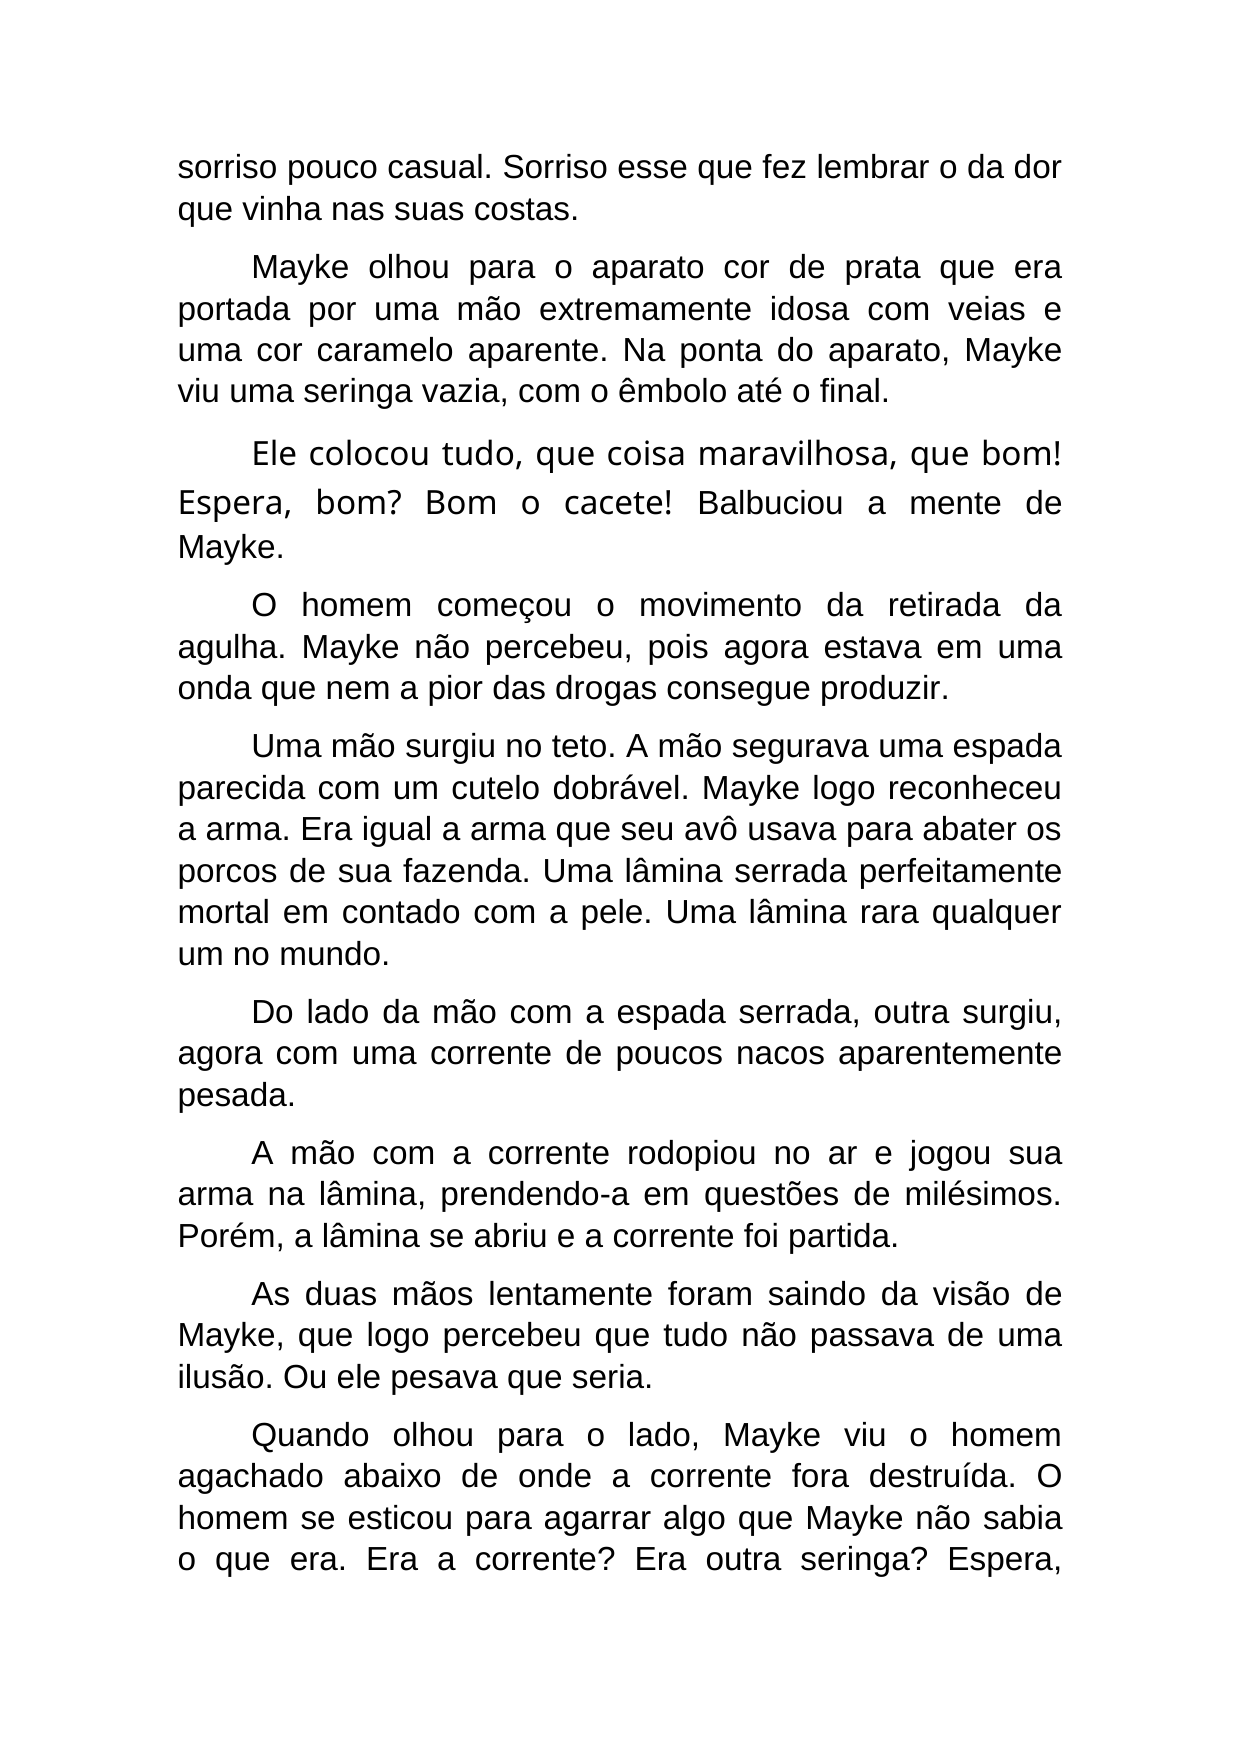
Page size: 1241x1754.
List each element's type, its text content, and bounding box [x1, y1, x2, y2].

text Ele colocou tudo, que coisa maravilhosa, que bom! Espera, bom? Bom o cacete! Balbuciou a mente de Mayke. [177, 430, 1063, 566]
text A mão com a corrente rodopiou no ar e jogou sua arma na lâmina, prendendo-a em questões de milésimos. Porém, a lâmina se abriu e a corrente foi partida. [177, 1133, 1063, 1254]
text Do lado da mão com a espada serrada, outra surgiu, agora com uma corrente de poucos nacos aparentemente pesada. [177, 992, 1063, 1113]
text O homem começou o movimento da retirada da agulha. Mayke não percebeu, pois agora estava em uma onda que nem a pior das drogas consegue produzir. [177, 585, 1063, 707]
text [177, 148, 1063, 227]
text Uma mão surgiu no teto. A mão segurava uma espada parecida com um cutelo dobrável. Mayke logo reconheceu a arma. Era igual a arma que seu avô usava para abater os porcos de sua fazenda. Uma lâmina serrada perfeitamente mortal em contado com a pele. Uma lâmina rara qualquer um no mundo. [177, 726, 1063, 972]
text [177, 1415, 1063, 1578]
text As duas mãos lentamente foram saindo da visão de Mayke, que logo percebeu que tudo não passava de uma ilusão. Ou ele pesava que seria. [177, 1274, 1063, 1395]
text Mayke olhou para o aparato cor de prata que era portada por uma mão extremamente idosa com veias e uma cor caramelo aparente. Na ponta do aparato, Mayke viu uma seringa vazia, com o êmbolo até o final. [177, 247, 1063, 410]
